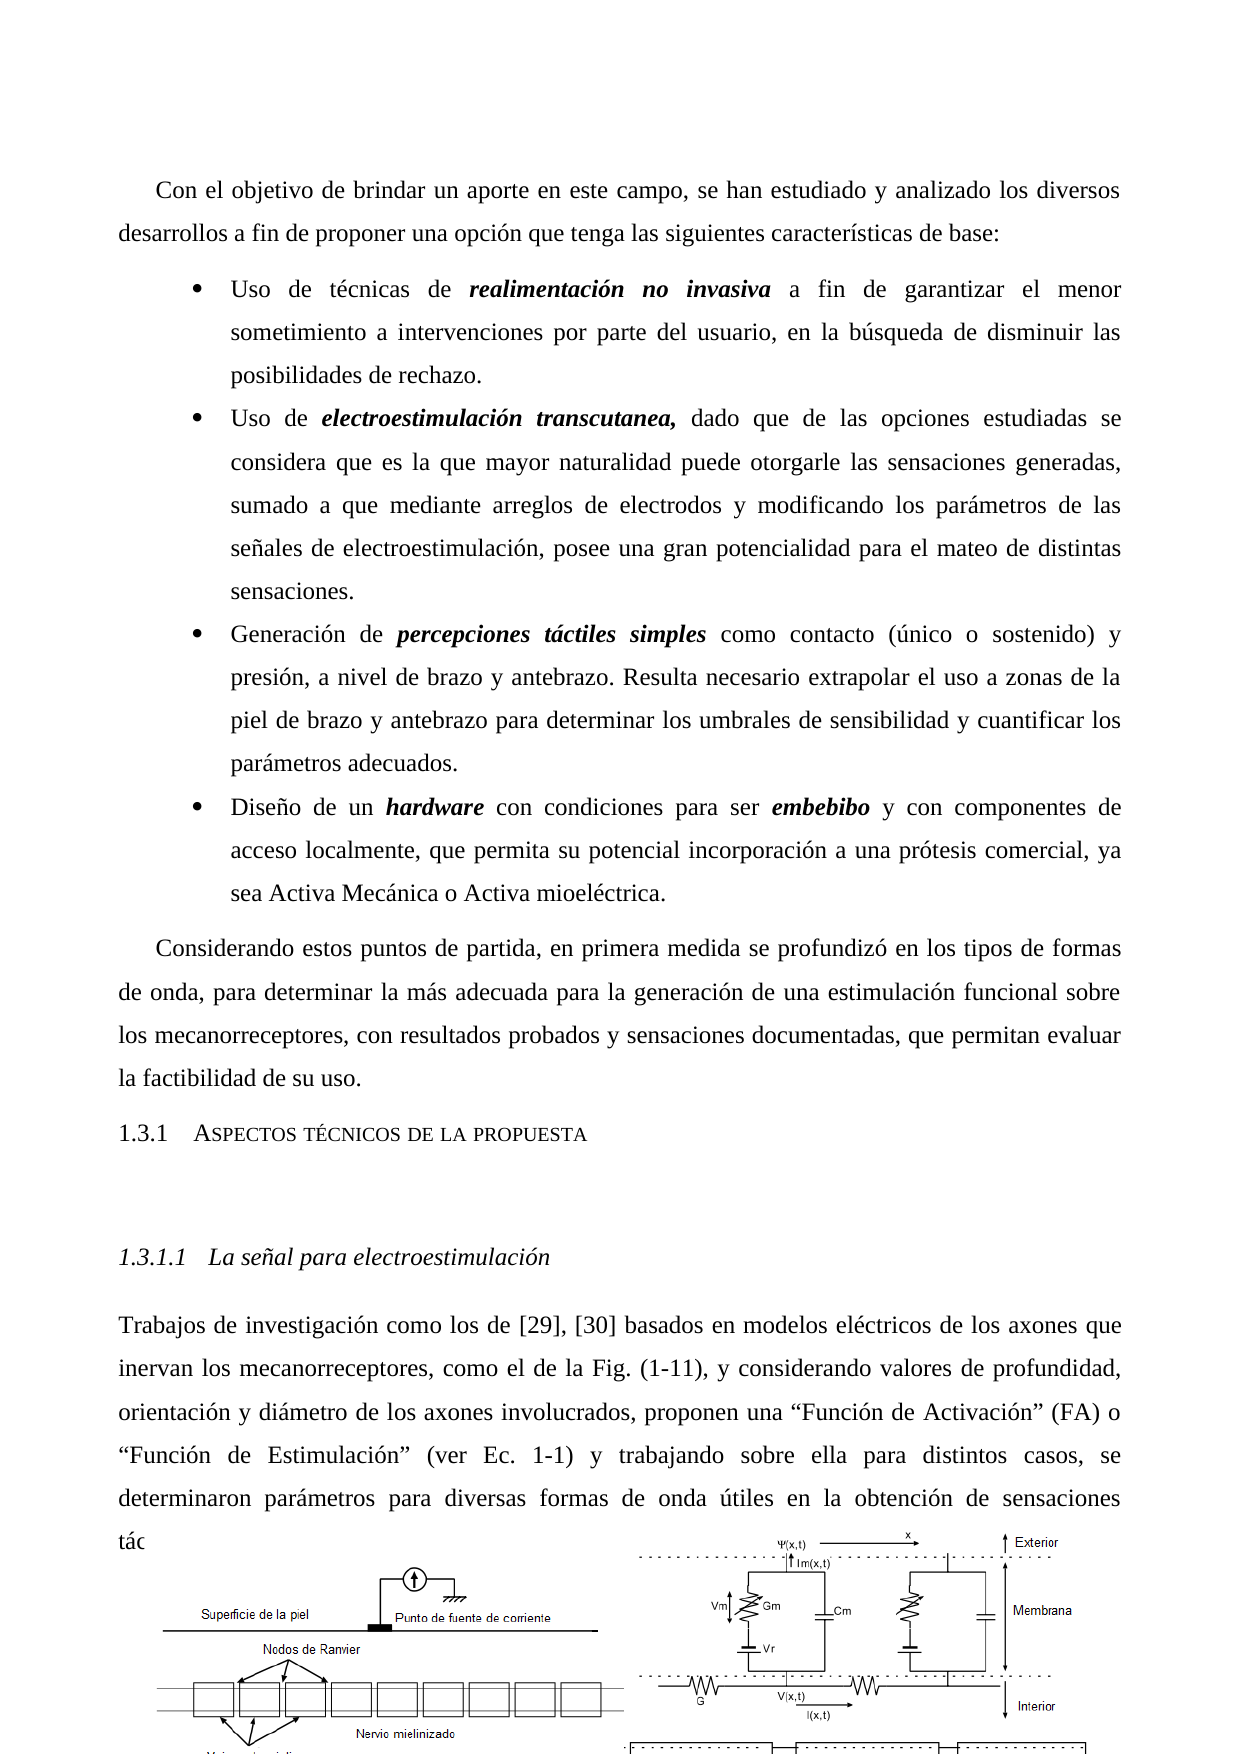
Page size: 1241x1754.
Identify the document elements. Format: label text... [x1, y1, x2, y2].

text Considerando estos puntos de partida, en primera medida se profundizó en los tipos de formas de onda, para determinar la más adecuada para la generación de una estimulación funcional sobre los mecanorreceptores, con resultados probados y sensaciones documentadas, que permitan evaluar la factibilidad de su uso. [118, 933, 1122, 1092]
text Con el objetivo de brindar un aporte en este campo, se han estudiado y analizado los diversos desarrollos a fin de proponer una opción que tenga las siguientes características de base: [118, 175, 1122, 247]
list Uso de electroestimulación transcutanea, dado que de las opciones estudiadas se considera que es la que mayor naturalidad puede otorgarle las sensaciones generadas, sumado a que mediante arreglos de electrodos y modificando los parámetros de las señales de electroestimulación, posee una gran potencialidad para el mateo de distintas sensaciones. [193, 403, 1122, 605]
list Uso de técnicas de realimentación no invasiva a fin de garantizar el menor sometimiento a intervenciones por parte del usuario, en la búsqueda de disminuir las posibilidades de rechazo. [193, 274, 1122, 389]
picture [144, 1517, 1096, 1754]
text Trabajos de investigación como los de [29], [30] basados en modelos eléctricos de los axones que inervan los mecanorreceptores, como el de la Fig. (1-11), y considerando valores de profundidad, orientación y diámetro de los axones involucrados, proponen una “Función de Activación” (FA) o “Función de Estimulación” (ver Ec. 1-1) y trabajando sobre ella para distintos casos, se determinaron parámetros para diversas formas de onda útiles en la obtención de sensaciones táctiles. [118, 1310, 1122, 1555]
list Diseño de un hardware con condiciones para ser embebibo y con componentes de acceso localmente, que permita su potencial incorporación a una prótesis comercial, ya sea Activa Mecánica o Activa mioeléctrica. [193, 792, 1122, 907]
subtitle La señal para electroestimulación [118, 1242, 1122, 1271]
subtitle Aspectos técnicos de la propuesta [118, 1118, 1122, 1147]
list Generación de percepciones táctiles simples como contacto (único o sostenido) y presión, a nivel de brazo y antebrazo. Resulta necesario extrapolar el uso a zonas de la piel de brazo y antebrazo para determinar los umbrales de sensibilidad y cuantificar los parámetros adecuados. [193, 619, 1122, 777]
